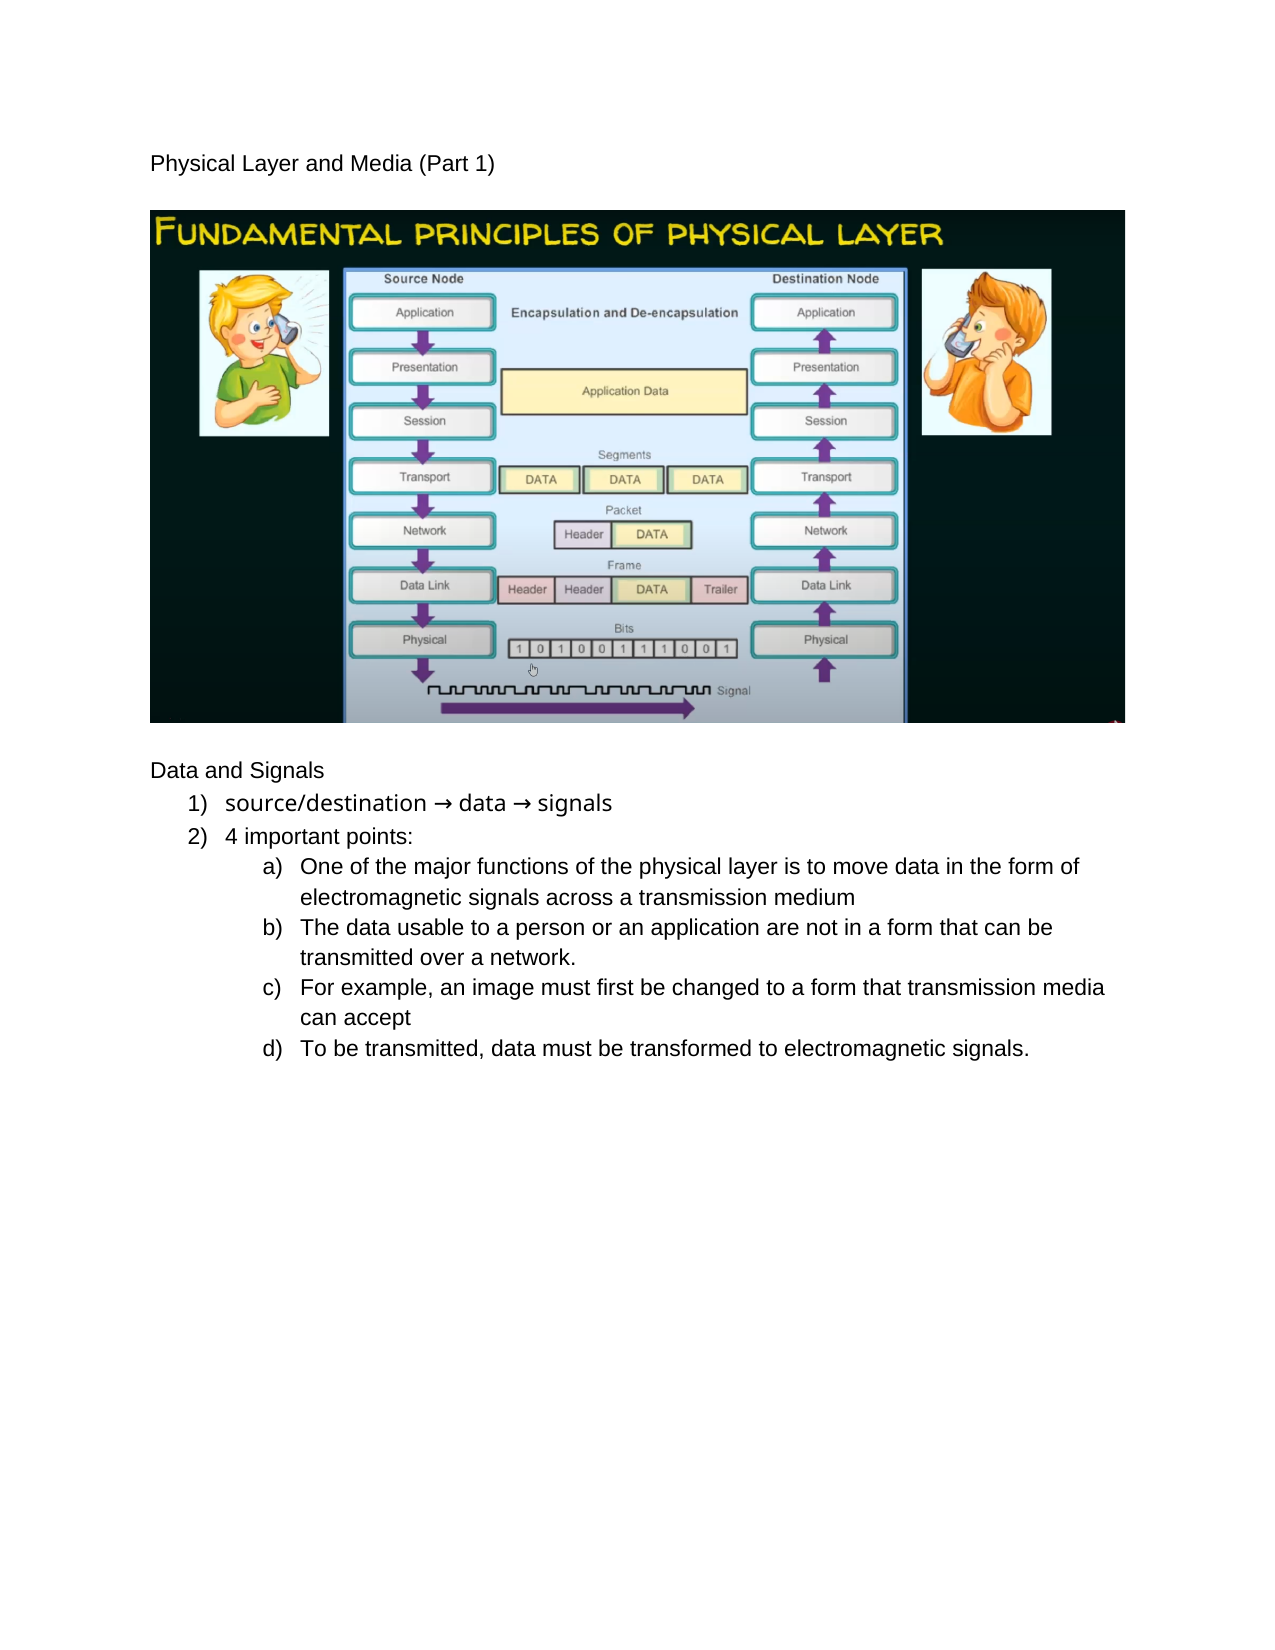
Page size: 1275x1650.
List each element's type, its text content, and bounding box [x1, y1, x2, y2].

list source/destination → data → signals [187, 787, 1125, 818]
list For example, an image must first be changed to a form that transmission media can accept [262, 974, 1125, 1031]
list The data usable to a person or an application are not in a form that can be transmitted over a network. [262, 914, 1125, 970]
list One of the major functions of the physical layer is to move data in the form of electromagnetic signals across a transmission medium [262, 853, 1125, 910]
picture [150, 210, 1125, 723]
text Physical Layer and Media (Part 1) [150, 150, 1125, 176]
list 4 important points: [187, 823, 1125, 849]
list To be transmitted, data must be transformed to electromagnetic signals. [262, 1034, 1125, 1061]
text Data and Signals [150, 757, 1125, 783]
